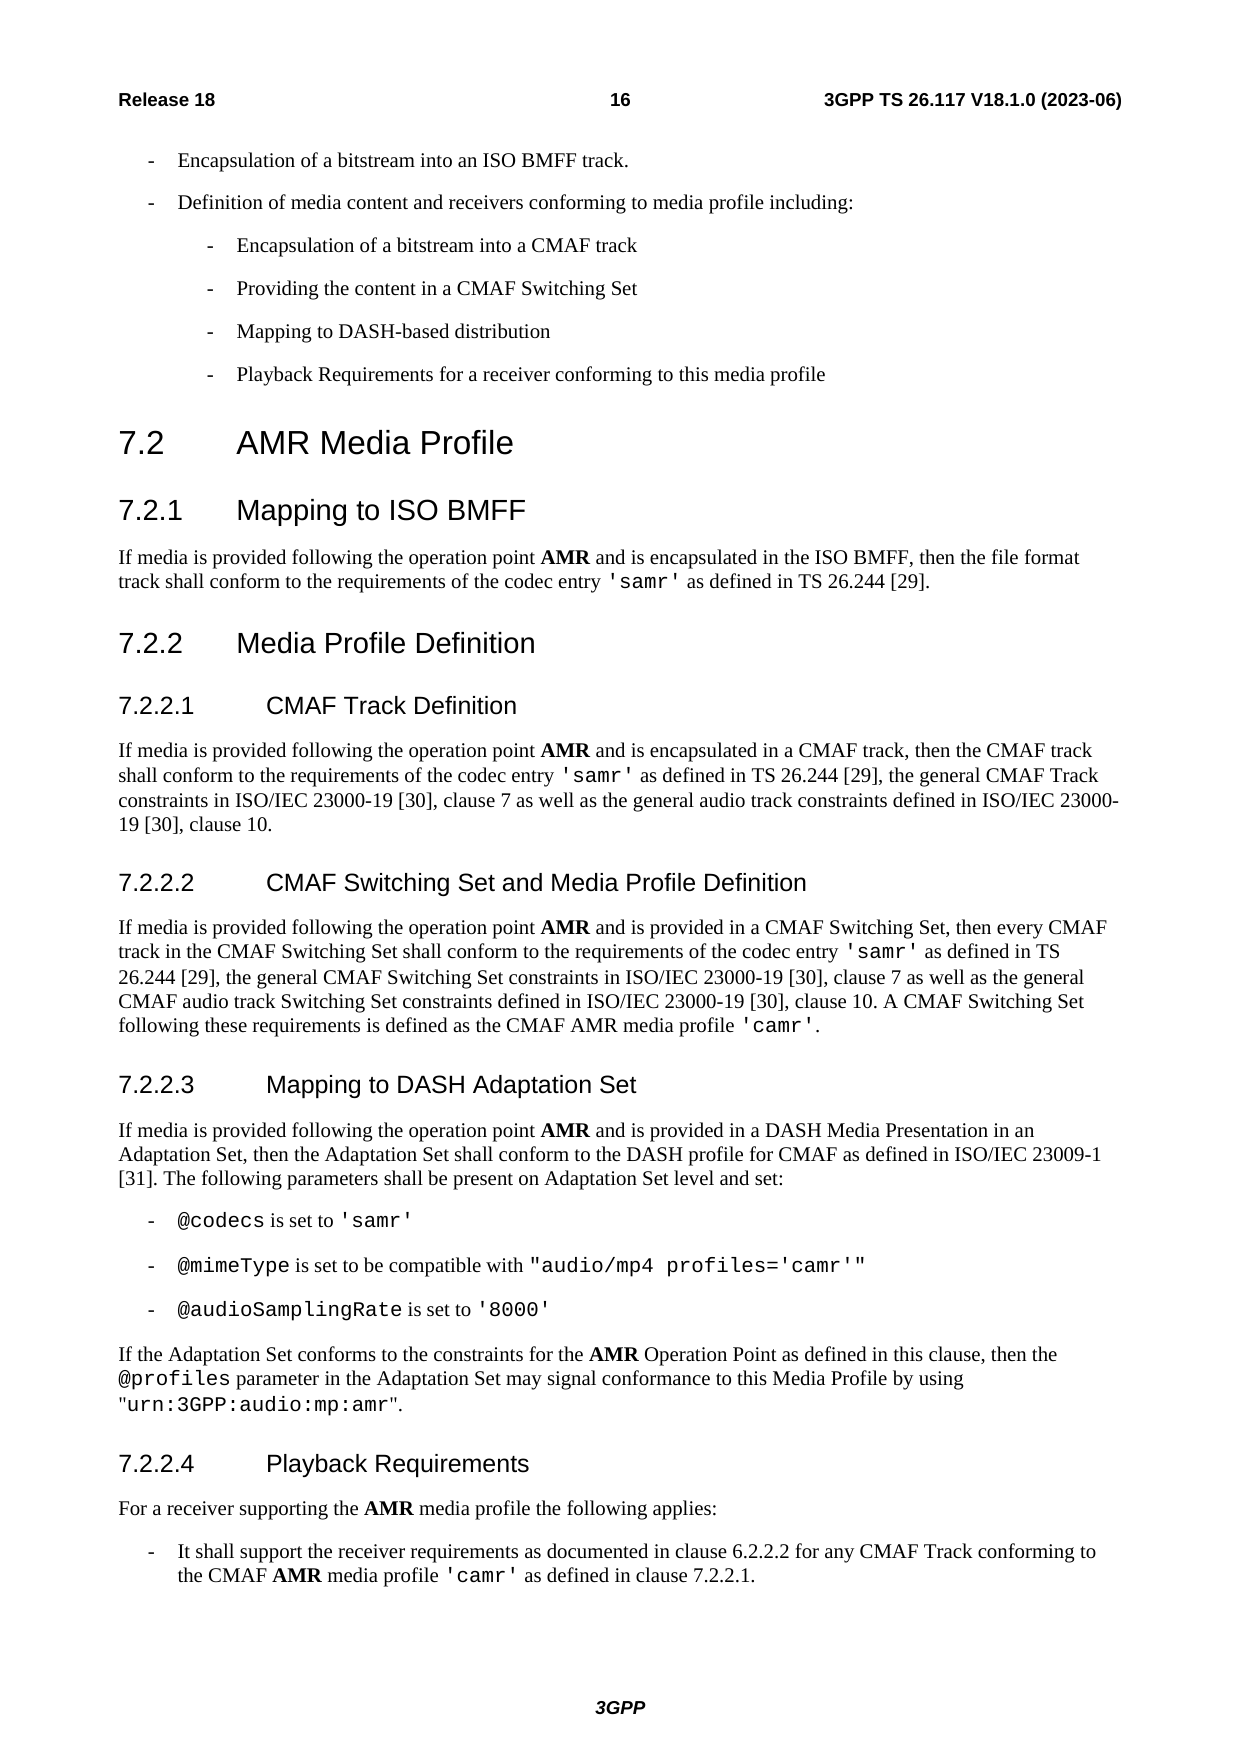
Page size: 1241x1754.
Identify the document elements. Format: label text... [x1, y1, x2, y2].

text - @mimeType is set to be compatible with "audio/mp4 profiles='camr'" [148, 1253, 1122, 1279]
text - It shall support the receiver requirements as documented in clause 6.2.2.2 for any CMAF Track conforming to the CMAF AMR media profile 'camr' as defined in clause 7.2.2.1. [148, 1539, 1122, 1589]
text If media is provided following the operation point AMR and is encapsulated in a CMAF track, then the CMAF track shall conform to the requirements of the codec entry 'samr' as defined in TS 26.244 [29], the general CMAF Track constraints in ISO/IEC 23000-19 [30], clause 7 as well as the general audio track constraints defined in ISO/IEC 23000-19 [30], clause 10. [118, 738, 1122, 836]
text If the Adaptation Set conforms to the constraints for the AMR Operation Point as defined in this clause, then the @profiles parameter in the Adaptation Set may signal conformance to this Media Profile by using "urn:3GPP:audio:mp:amr". [118, 1342, 1122, 1417]
subtitle 7.2.2.4 Playback Requirements [118, 1449, 1122, 1477]
text For a receiver supporting the AMR media profile the following applies: [118, 1496, 1122, 1520]
text - Mapping to DASH-based distribution [207, 319, 1122, 343]
subtitle 7.2.1 Mapping to ISO BMFF [118, 493, 1122, 526]
text - Playback Requirements for a receiver conforming to this media profile [207, 362, 1122, 386]
text - Encapsulation of a bitstream into an ISO BMFF track. [148, 147, 1122, 172]
subtitle 7.2.2.2 CMAF Switching Set and Media Profile Definition [118, 868, 1122, 896]
subtitle 7.2 AMR Media Profile [118, 423, 1122, 462]
text - @codecs is set to 'samr' [148, 1208, 1122, 1234]
subtitle 7.2.2.1 CMAF Track Definition [118, 691, 1122, 720]
text If media is provided following the operation point AMR and is encapsulated in the ISO BMFF, then the file format track shall conform to the requirements of the codec entry 'samr' as defined in TS 26.244 [29]. [118, 545, 1122, 595]
text If media is provided following the operation point AMR and is provided in a DASH Media Presentation in an Adaptation Set, then the Adaptation Set shall conform to the DASH profile for CMAF as defined in ISO/IEC 23009-1 [31]. The following parameters shall be present on Adaptation Set level and set: [118, 1117, 1122, 1190]
text - Providing the content in a CMAF Switching Set [207, 276, 1122, 300]
text If media is provided following the operation point AMR and is provided in a CMAF Switching Set, then every CMAF track in the CMAF Switching Set shall conform to the requirements of the codec entry 'samr' as defined in TS 26.244 [29], the general CMAF Switching Set constraints in ISO/IEC 23000-19 [30], clause 7 as well as the general CMAF audio track Switching Set constraints defined in ISO/IEC 23000-19 [30], clause 10. A CMAF Switching Set following these requirements is defined as the CMAF AMR media profile 'camr'. [118, 915, 1122, 1039]
subtitle 7.2.2 Media Profile Definition [118, 626, 1122, 660]
subtitle 7.2.2.3 Mapping to DASH Adaptation Set [118, 1070, 1122, 1099]
text - Definition of media content and receivers conforming to media profile including: [148, 190, 1122, 214]
text - Encapsulation of a bitstream into a CMAF track [207, 233, 1122, 257]
text - @audioSamplingRate is set to '8000' [148, 1297, 1122, 1323]
